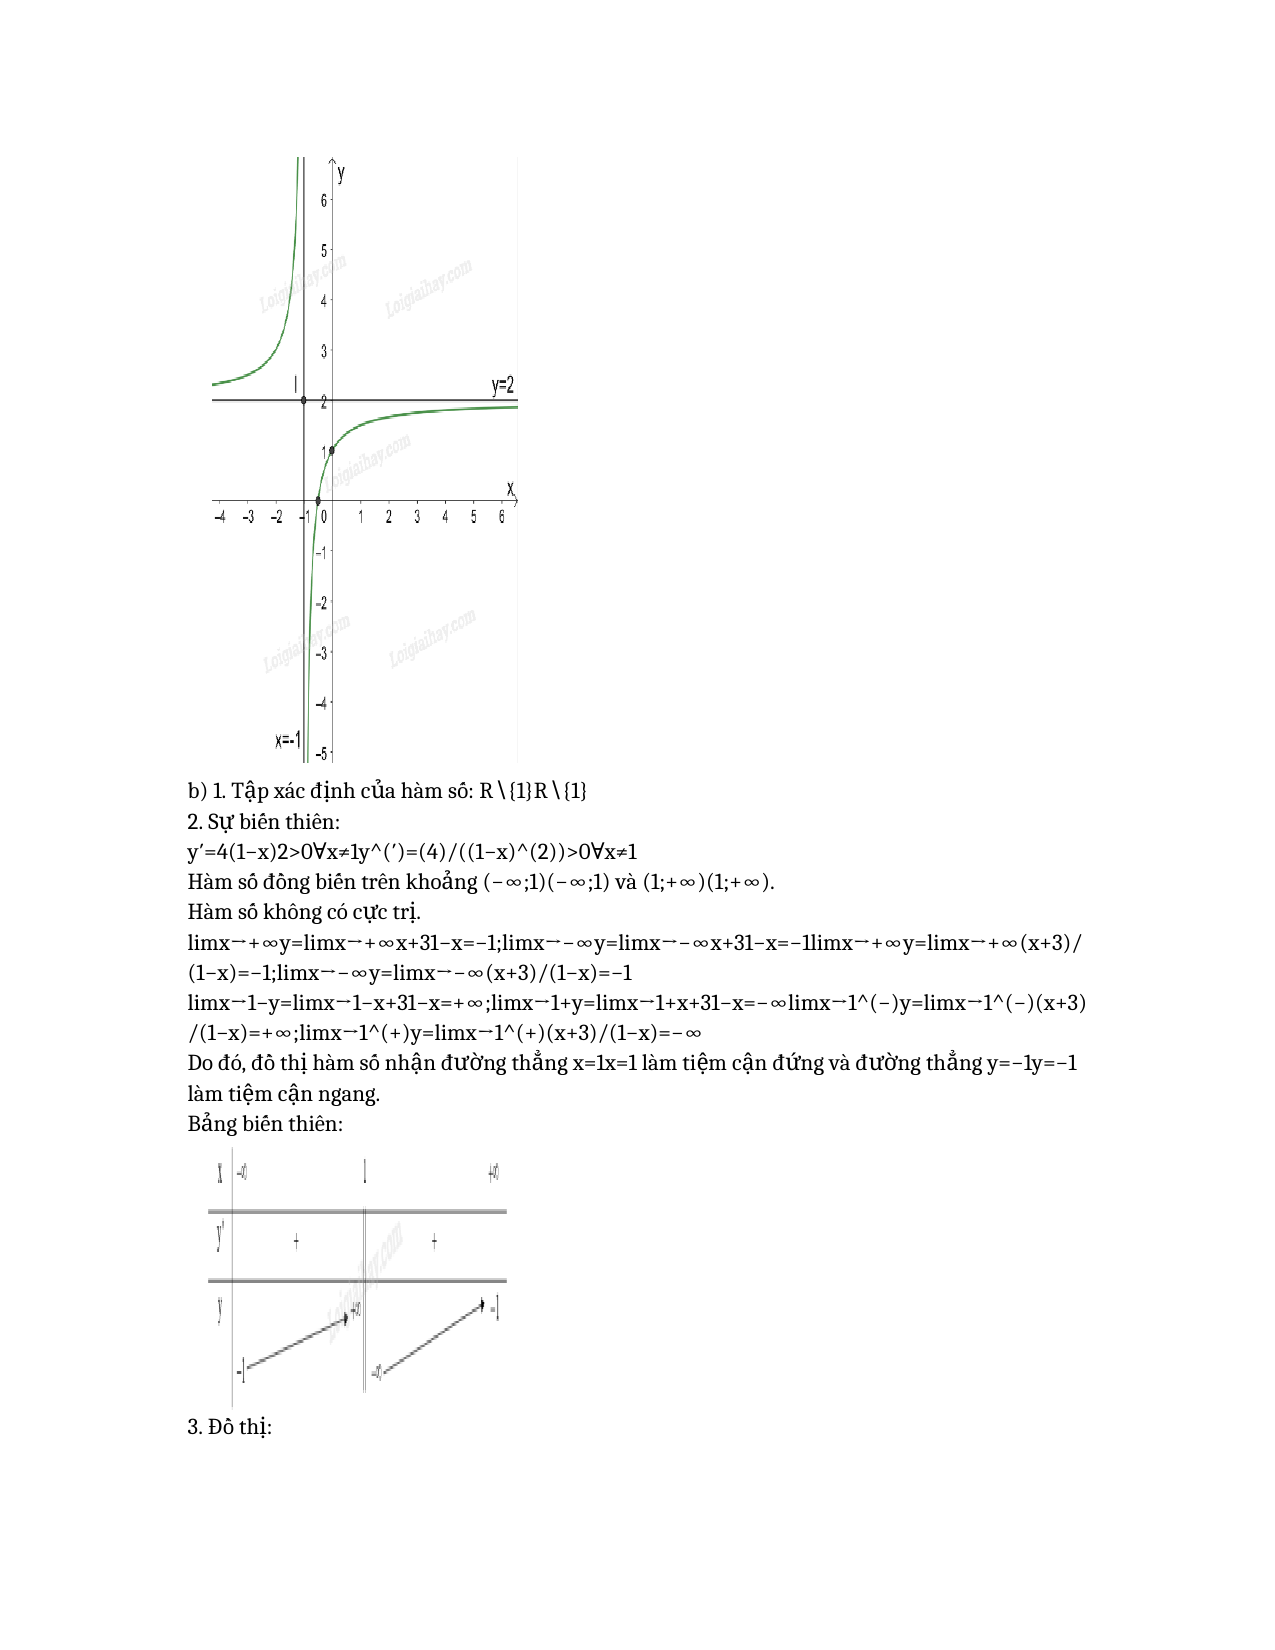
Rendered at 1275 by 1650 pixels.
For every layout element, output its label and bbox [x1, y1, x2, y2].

picture [206, 1140, 519, 1410]
picture [211, 150, 524, 769]
text [187, 150, 1087, 1440]
